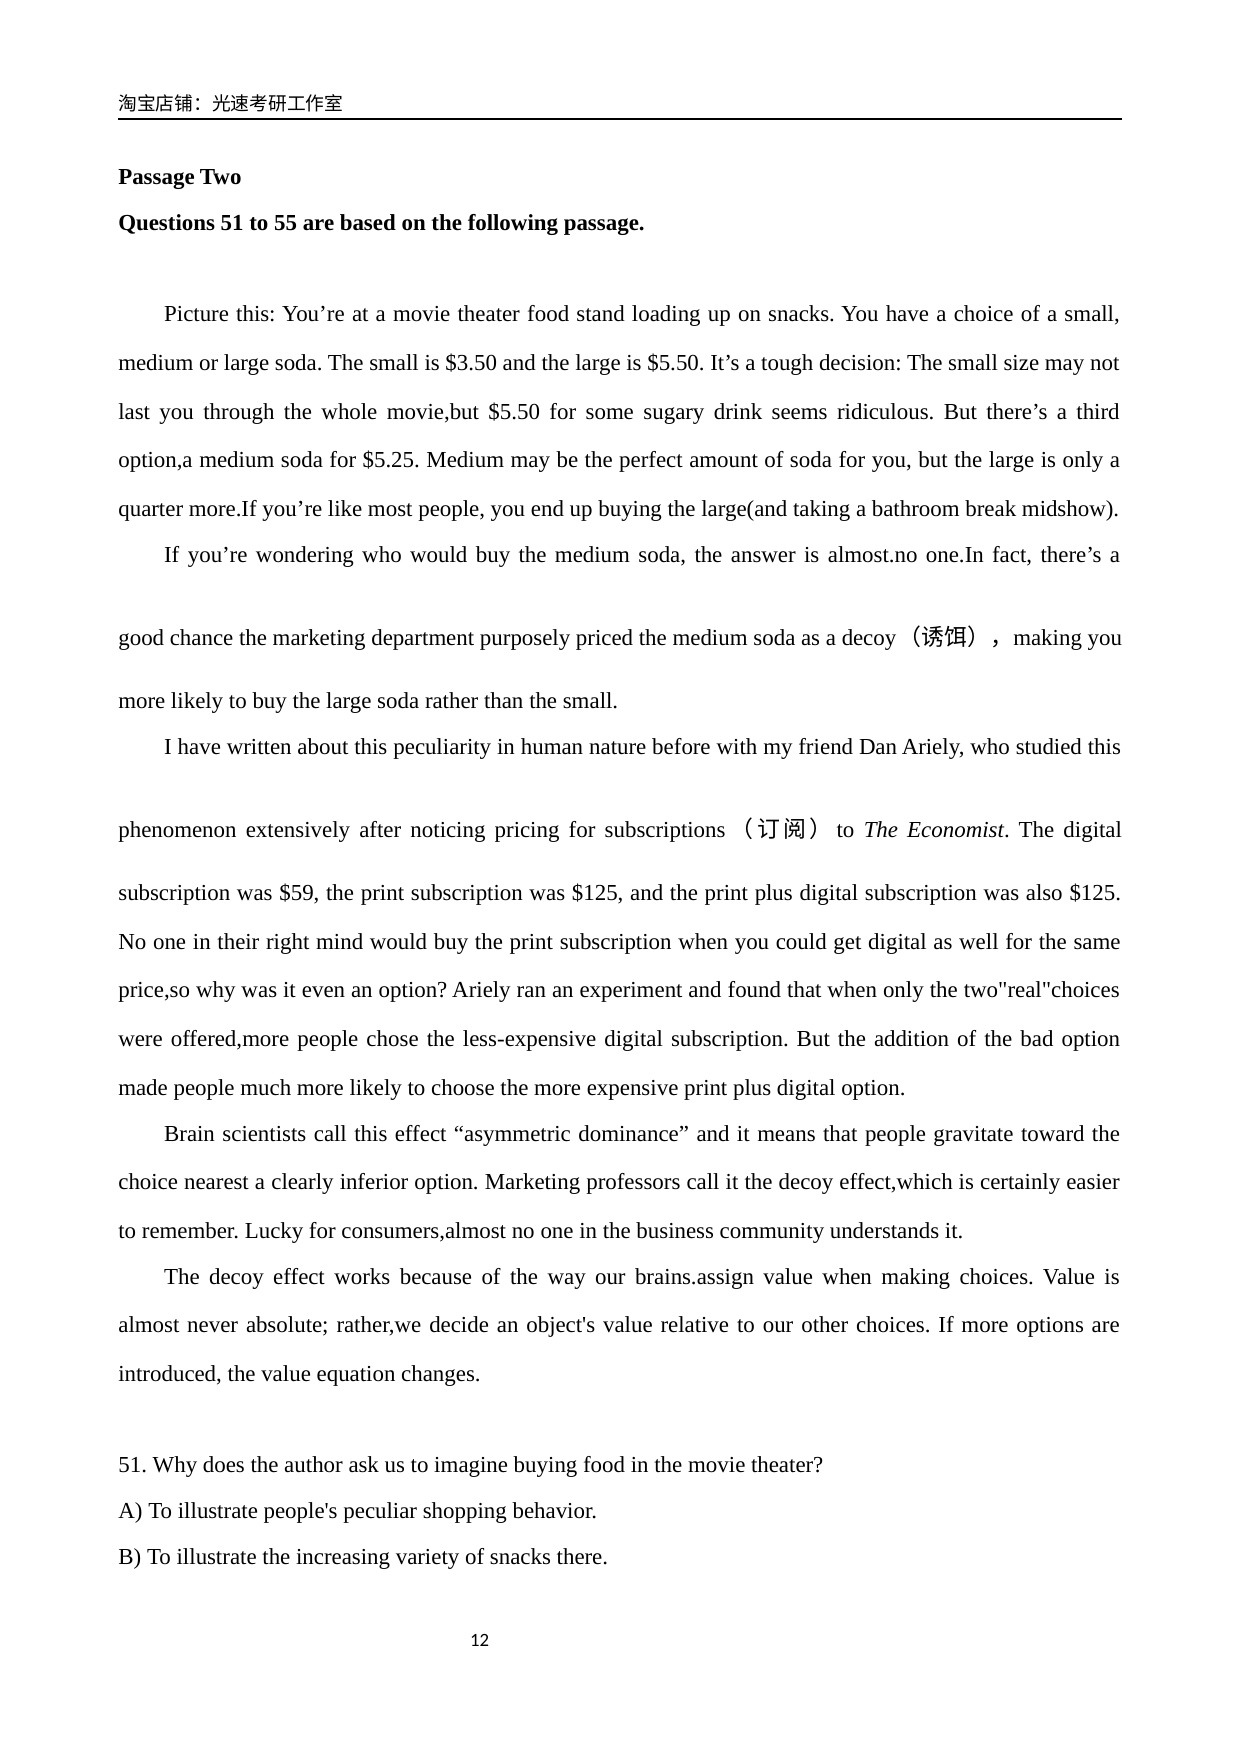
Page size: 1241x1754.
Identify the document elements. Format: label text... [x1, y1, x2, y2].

list Passage Two [118, 160, 1122, 193]
list If you’re wondering who would buy the medium soda, the answer is almost.no one.In fact, there’s a good chance the marketing department purposely priced the medium soda as a decoy（诱饵），making you more likely to buy the large soda rather than the small. [118, 538, 1122, 717]
list I have written about this peculiarity in human nature before with my friend Dan Ariely, who studied this phenomenon extensively after noticing pricing for subscriptions（订阅）to The Economist. The digital subscription was $59, the print subscription was $125, and the print plus digital subscription was also $125. No one in their right mind would buy the print subscription when you could get digital as well for the same price,so why was it even an option? Ariely ran an experiment and found that when only the two"real"choices were offered,more people chose the less-expensive digital subscription. But the addition of the bad option made people much more likely to choose the more expensive print plus digital option. [118, 730, 1122, 1103]
list To illustrate people's peculiar shopping behavior. [118, 1494, 1122, 1527]
list To illustrate the increasing variety of snacks there. [118, 1540, 1122, 1572]
list Picture this: You’re at a movie theater food stand loading up on snacks. You have a choice of a small, medium or large soda. The small is $3.50 and the large is $5.50. It’s a tough decision: The small size may not last you through the whole movie,but $5.50 for some sugary drink seems ridiculous. But there’s a third option,a medium soda for $5.25. Medium may be the perfect amount of soda for you, but the large is only a quarter more.If you’re like most people, you end up buying the large(and taking a bathroom break midshow). [118, 297, 1122, 525]
list Why does the author ask us to imagine buying food in the movie theater? [118, 1448, 1122, 1481]
list The decoy effect works because of the way our brains.assign value when making choices. Value is almost never absolute; rather,we decide an object's value relative to our other choices. If more options are introduced, the value equation changes. [118, 1260, 1122, 1390]
list Questions 51 to 55 are based on the following passage. [118, 206, 1122, 238]
list Brain scientists call this effect “asymmetric dominance” and it means that people gravitate toward the choice nearest a clearly inferior option. Marketing professors call it the decoy effect,which is certainly easier to remember. Lucky for consumers,almost no one in the business community understands it. [118, 1117, 1122, 1247]
